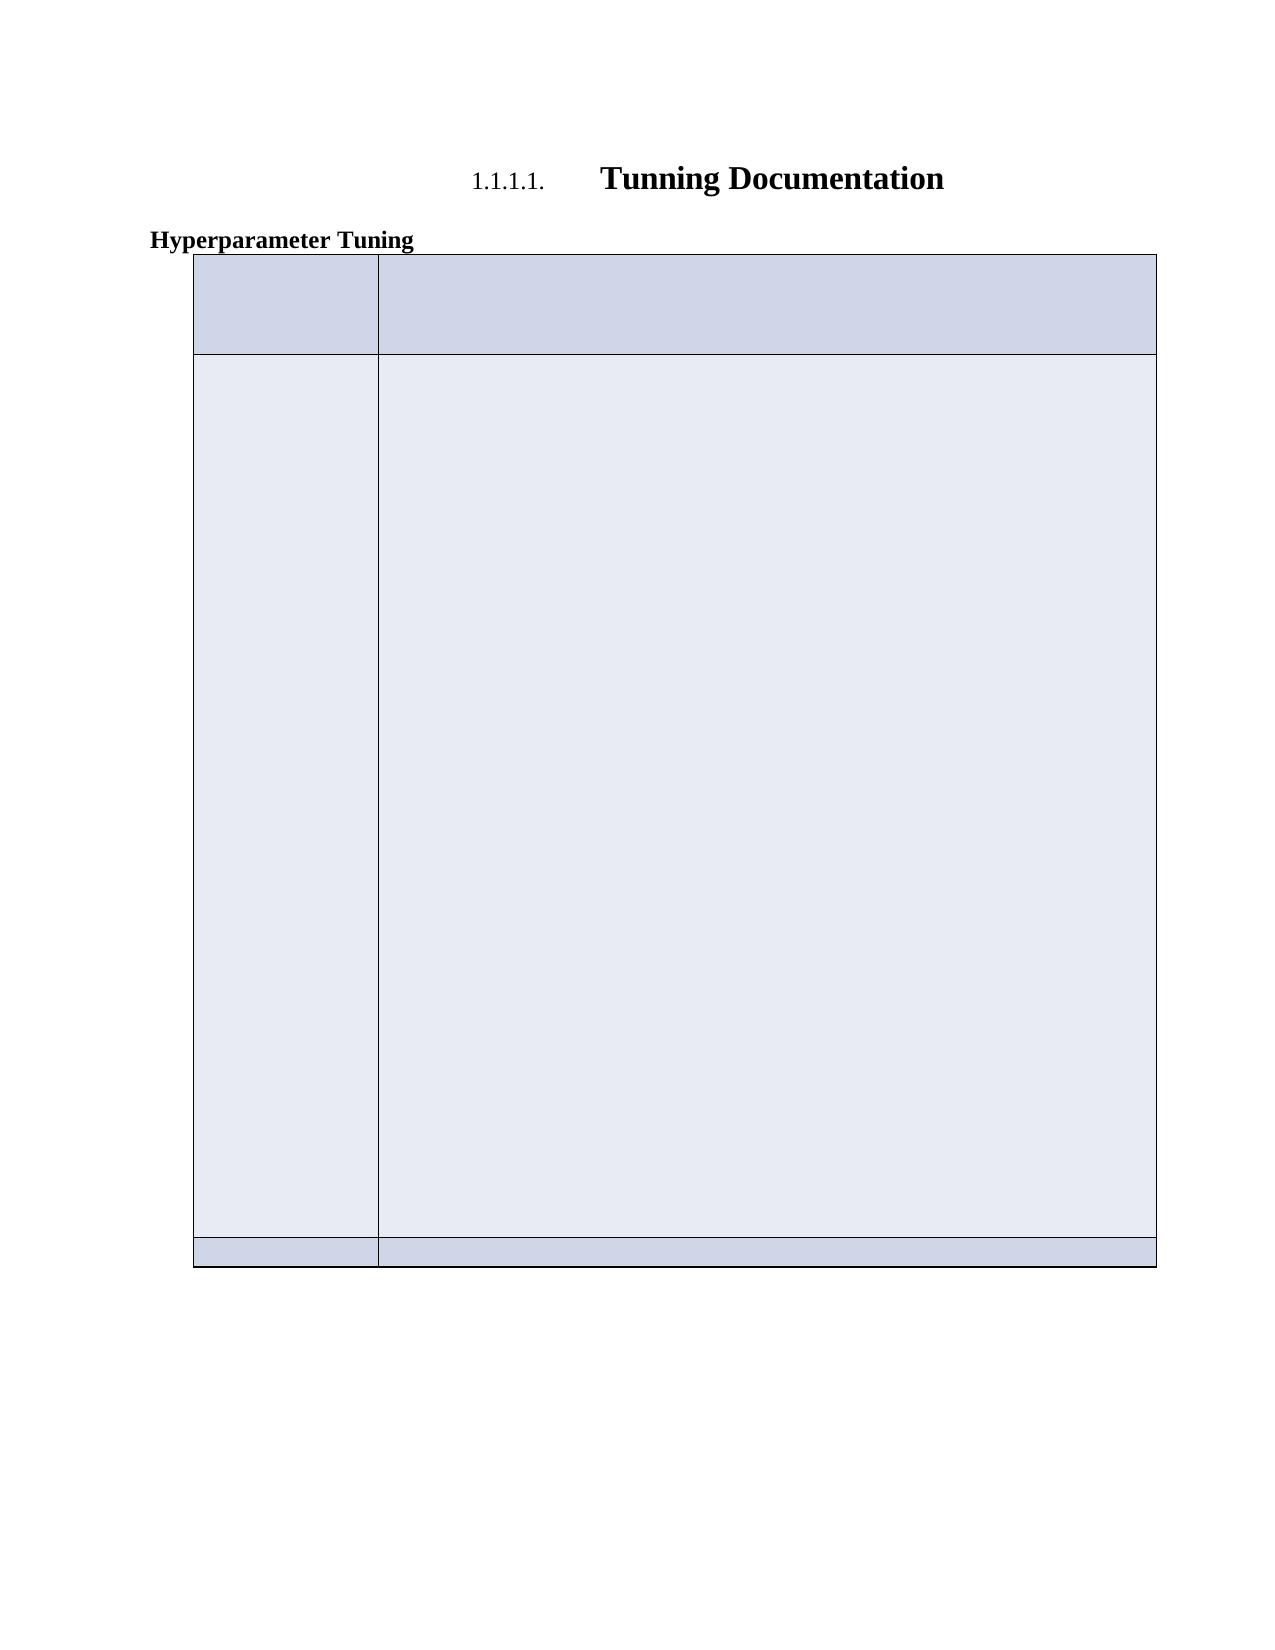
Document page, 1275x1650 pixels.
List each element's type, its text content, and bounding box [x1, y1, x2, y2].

subtitle Hyperparameter Tuning [150, 225, 1237, 254]
table_cell [194, 355, 378, 1237]
table_cell [194, 1238, 378, 1266]
text 1.1.1.1. Tunning Documentation [471, 158, 1237, 196]
table_header [379, 255, 1156, 354]
table_header [194, 255, 378, 354]
table_cell [379, 355, 1156, 1237]
table_cell [379, 1238, 1156, 1266]
